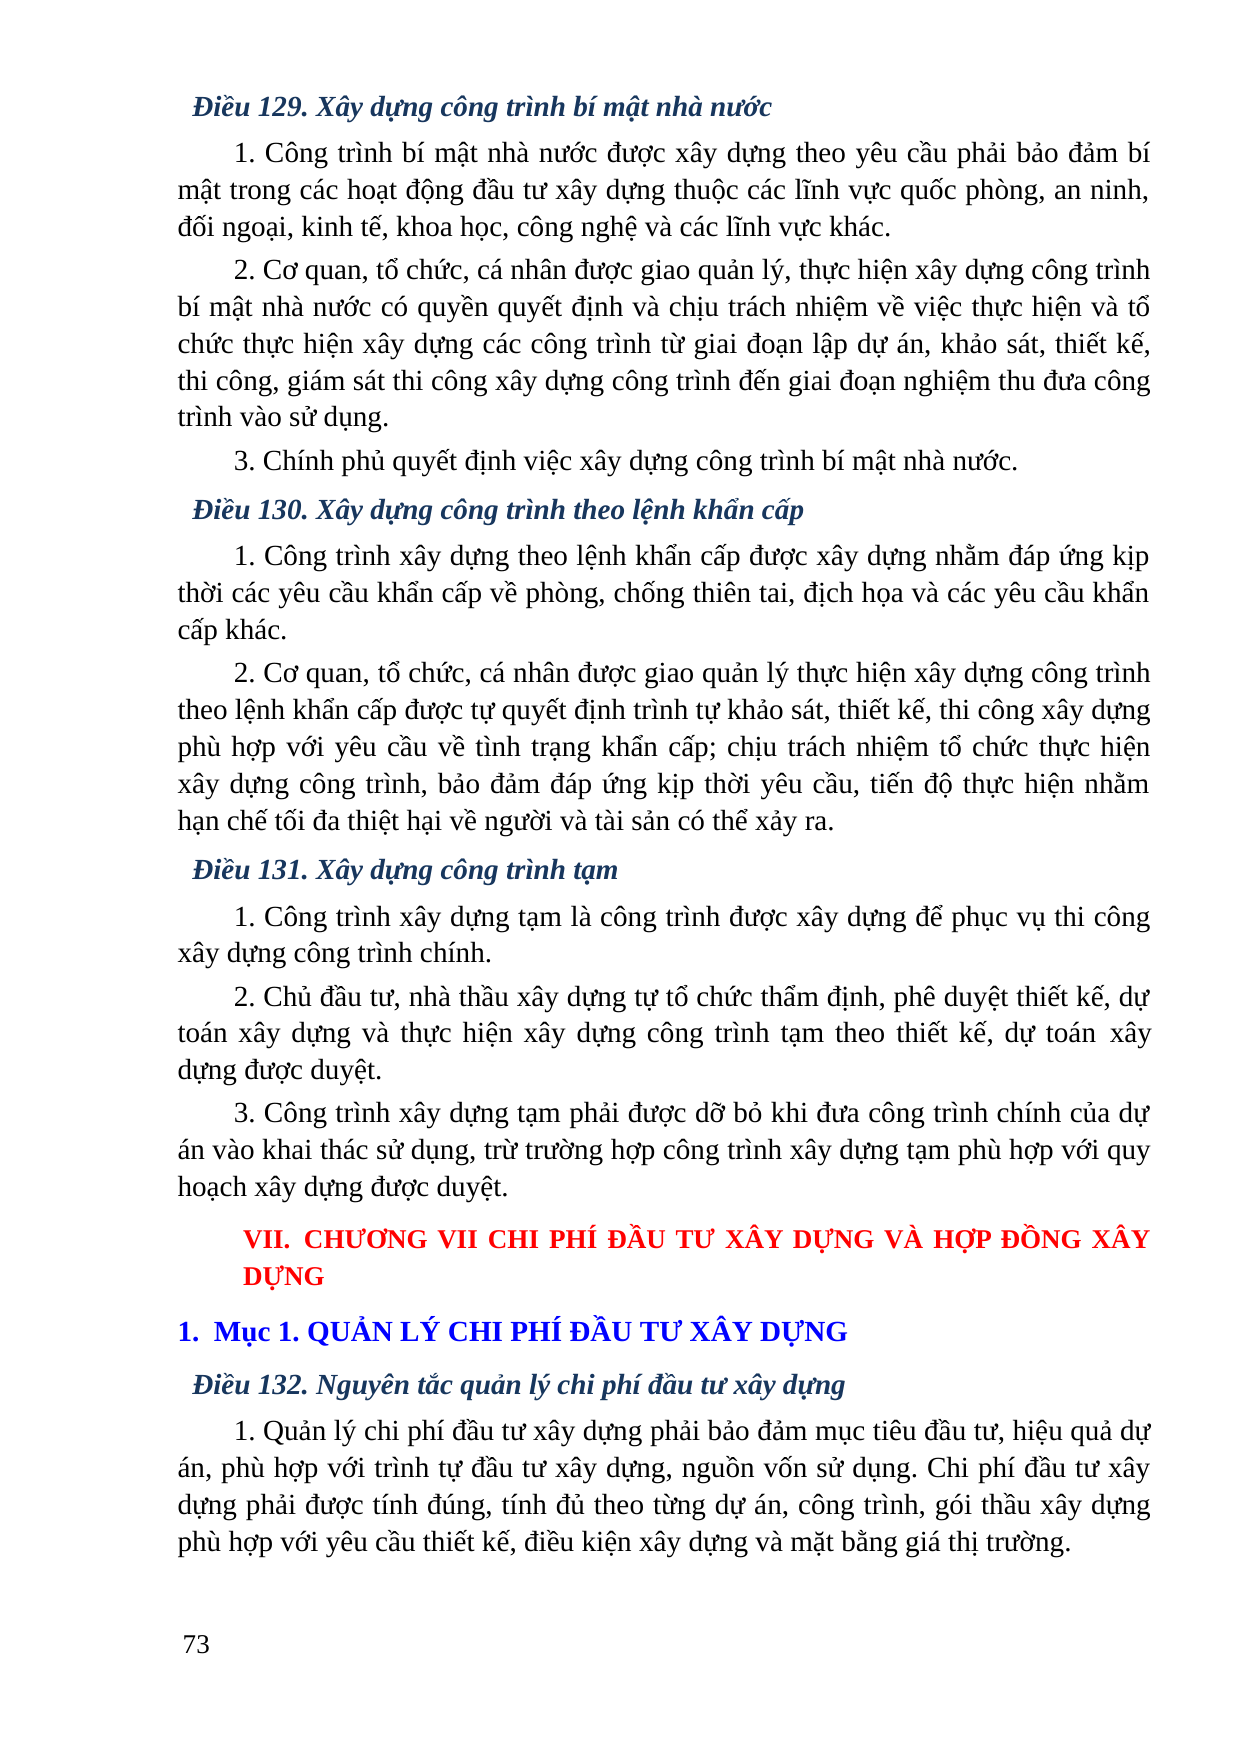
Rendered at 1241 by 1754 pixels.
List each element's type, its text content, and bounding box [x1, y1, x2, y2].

text 1. Quản lý chi phí đầu tư xây dựng phải bảo đảm mục tiêu đầu tư, hiệu quả dự án, phù hợp với trình tự đầu tư xây dựng, nguồn vốn sử dụng. Chi phí đầu tư xây dựng phải được tính đúng, tính đủ theo từng dự án, công trình, gói thầu xây dựng phù hợp với yêu cầu thiết kế, điều kiện xây dựng và mặt bằng giá thị trường. [177, 1413, 1152, 1557]
text 3. Chính phủ quyết định việc xây dựng công trình bí mật nhà nước. [177, 443, 1152, 476]
subtitle Điều 132. Nguyên tắc quản lý chi phí đầu tư xây dựng [192, 1367, 1152, 1400]
text 3. Công trình xây dựng tạm phải được dỡ bỏ khi đưa công trình chính của dự án vào khai thác sử dụng, trừ trường hợp công trình xây dựng tạm phù hợp với quy hoạch xây dựng được duyệt. [177, 1096, 1152, 1203]
text 1. Công trình bí mật nhà nước được xây dựng theo yêu cầu phải bảo đảm bí mật trong các hoạt động đầu tư xây dựng thuộc các lĩnh vực quốc phòng, an ninh, đối ngoại, kinh tế, khoa học, công nghệ và các lĩnh vực khác. [177, 135, 1152, 242]
subtitle Điều 130. Xây dựng công trình theo lệnh khẩn cấp [192, 492, 1152, 526]
subtitle Điều 131. Xây dựng công trình tạm [192, 852, 1152, 886]
text 1. Công trình xây dựng theo lệnh khẩn cấp được xây dựng nhằm đáp ứng kịp thời các yêu cầu khẩn cấp về phòng, chống thiên tai, địch họa và các yêu cầu khẩn cấp khác. [177, 538, 1152, 646]
text 1. Công trình xây dựng tạm là công trình được xây dựng để phục vụ thi công xây dựng công trình chính. [177, 899, 1152, 969]
text 2. Chủ đầu tư, nhà thầu xây dựng tự tổ chức thẩm định, phê duyệt thiết kế, dự toán xây dựng và thực hiện xây dựng công trình tạm theo thiết kế, dự toán xây dựng được duyệt. [177, 979, 1152, 1086]
text 2. Cơ quan, tổ chức, cá nhân được giao quản lý thực hiện xây dựng công trình theo lệnh khẩn cấp được tự quyết định trình tự khảo sát, thiết kế, thi công xây dựng phù hợp với yêu cầu về tình trạng khẩn cấp; chịu trách nhiệm tổ chức thực hiện xây dựng công trình, bảo đảm đáp ứng kịp thời yêu cầu, tiến độ thực hiện nhằm hạn chế tối đa thiệt hại về người và tài sản có thể xảy ra. [177, 655, 1152, 836]
subtitle Chương VII CHI PHÍ ĐẦU TƯ XÂY DỰNG VÀ HỢP ĐỒNG XÂY DỰNG [243, 1223, 1152, 1291]
text 2. Cơ quan, tổ chức, cá nhân được giao quản lý, thực hiện xây dựng công trình bí mật nhà nước có quyền quyết định và chịu trách nhiệm về việc thực hiện và tổ chức thực hiện xây dựng các công trình từ giai đoạn lập dự án, khảo sát, thiết kế, thi công, giám sát thi công xây dựng công trình đến giai đoạn nghiệm thu đưa công trình vào sử dụng. [177, 252, 1152, 433]
subtitle Mục 1. QUẢN LÝ CHI PHÍ ĐẦU TƯ XÂY DỰNG [177, 1314, 1152, 1348]
subtitle Điều 129. Xây dựng công trình bí mật nhà nước [192, 89, 1152, 122]
